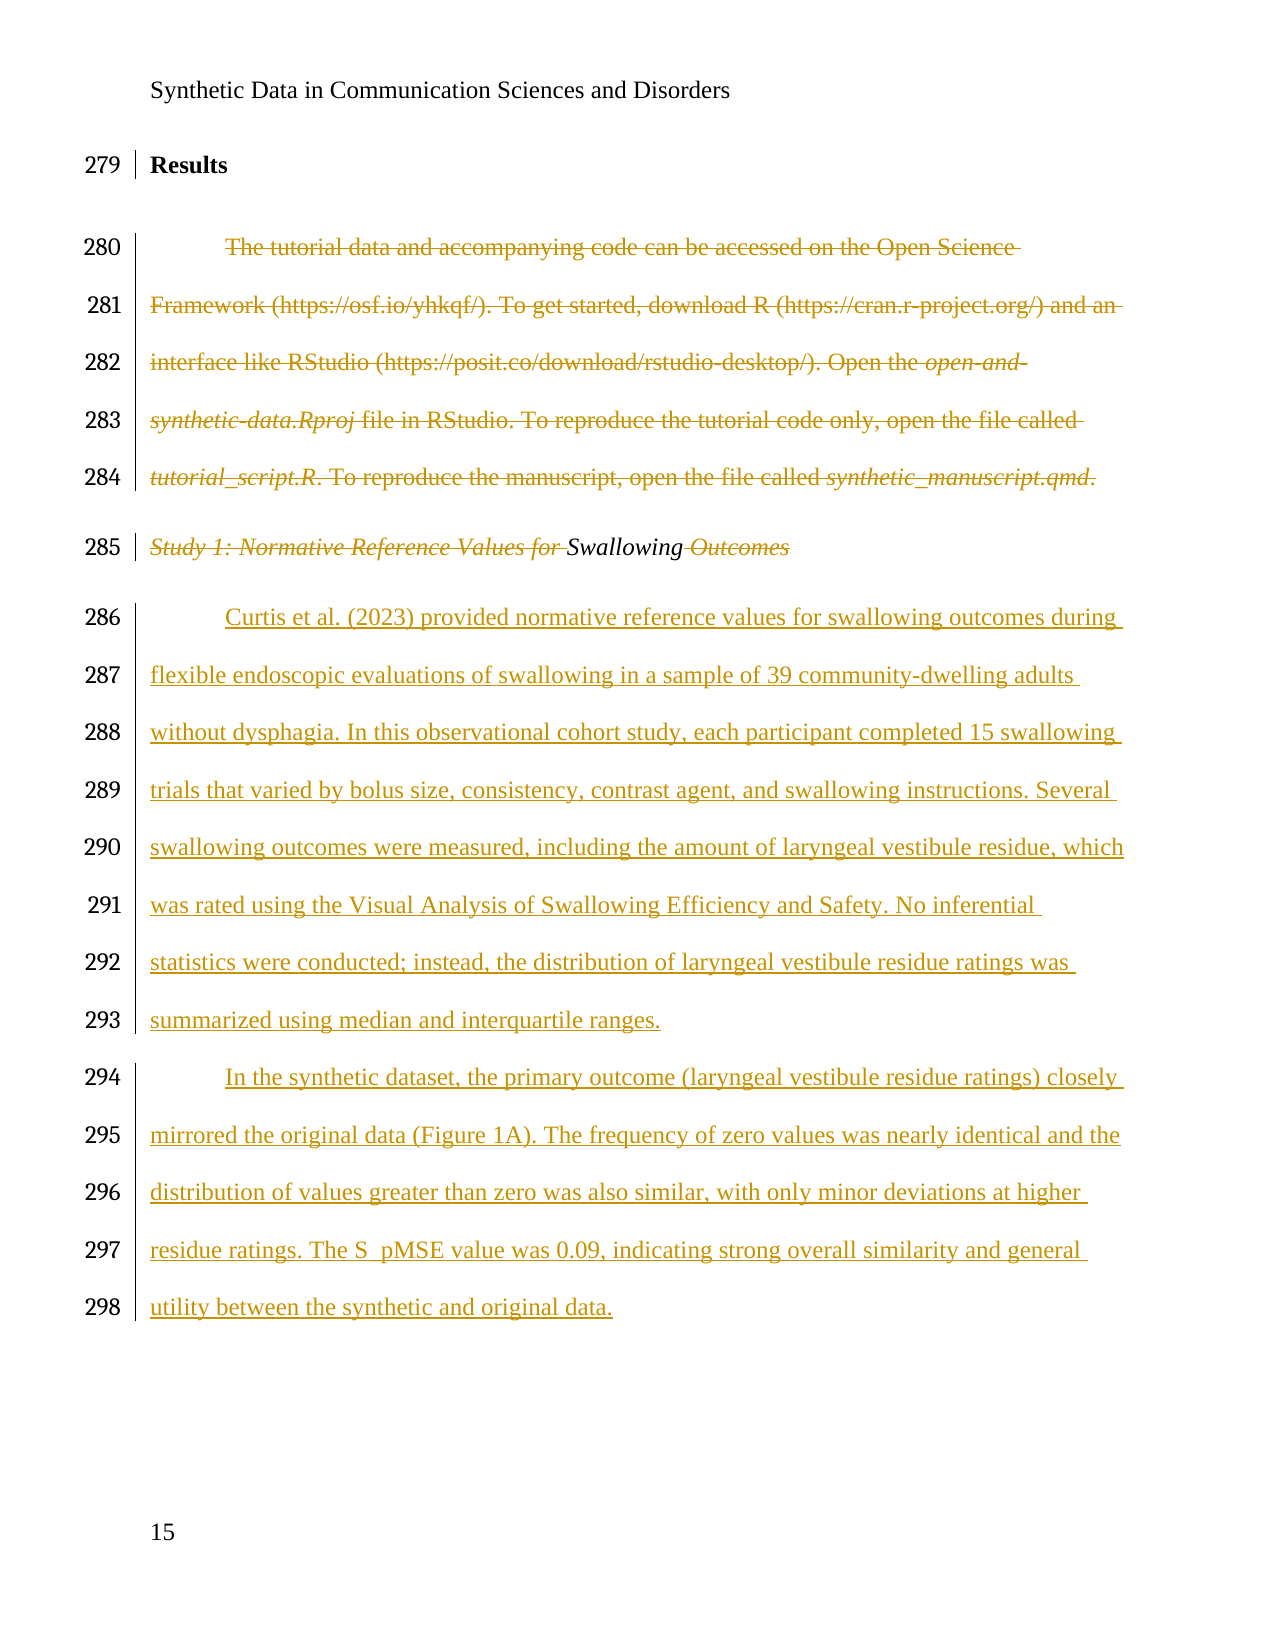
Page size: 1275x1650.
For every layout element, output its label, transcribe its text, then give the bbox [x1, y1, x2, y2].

subtitle Results [150, 150, 1125, 179]
subtitle Swallowing [150, 532, 1125, 561]
